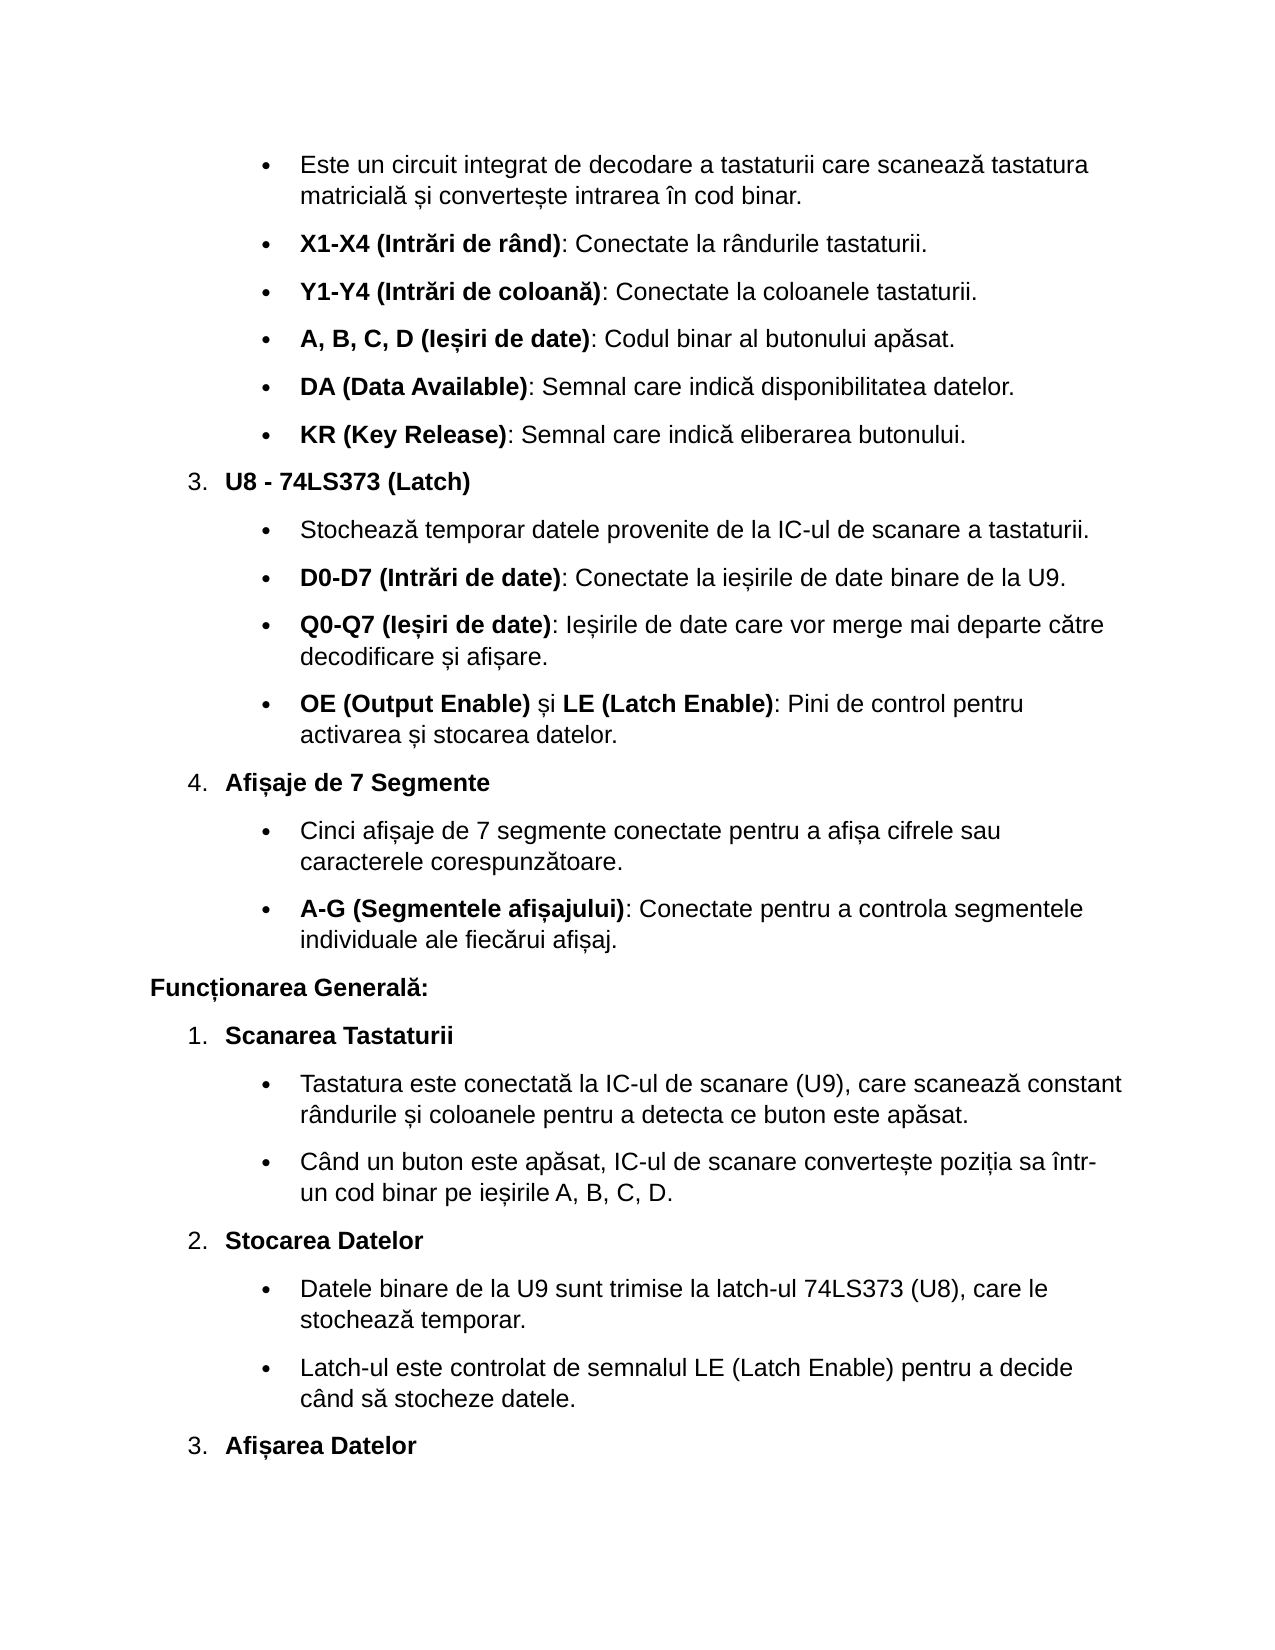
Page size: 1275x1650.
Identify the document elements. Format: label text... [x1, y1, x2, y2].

list A, B, C, D (Ieșiri de date): Codul binar al butonului apăsat. [262, 324, 1125, 353]
list Scanarea Tastaturii [187, 1021, 1125, 1049]
list A-G (Segmentele afișajului): Conectate pentru a controla segmentele individuale ale fiecărui afișaj. [262, 894, 1125, 954]
list Y1-Y4 (Intrări de coloană): Conectate la coloanele tastaturii. [262, 276, 1125, 305]
list U8 - 74LS373 (Latch) [187, 467, 1125, 496]
list Afișarea Datelor [187, 1431, 1125, 1460]
list D0-D7 (Intrări de date): Conectate la ieșirile de date binare de la U9. [262, 563, 1125, 591]
list Q0-Q7 (Ieșiri de date): Ieșirile de date care vor merge mai departe către decodificare și afișare. [262, 610, 1125, 670]
list Afișaje de 7 Segmente [187, 768, 1125, 797]
list Este un circuit integrat de decodare a tastaturii care scanează tastatura matricială și convertește intrarea în cod binar. [262, 150, 1125, 210]
list OE (Output Enable) și LE (Latch Enable): Pini de control pentru activarea și stocarea datelor. [262, 689, 1125, 749]
list Datele binare de la U9 sunt trimise la latch-ul 74LS373 (U8), care le stochează temporar. [262, 1274, 1125, 1333]
list Latch-ul este controlat de semnalul LE (Latch Enable) pentru a decide când să stocheze datele. [262, 1352, 1125, 1412]
list Stocarea Datelor [187, 1226, 1125, 1255]
list Când un buton este apăsat, IC-ul de scanare convertește poziția sa într-un cod binar pe ieșirile A, B, C, D. [262, 1147, 1125, 1207]
list DA (Data Available): Semnal care indică disponibilitatea datelor. [262, 372, 1125, 401]
list Stochează temporar datele provenite de la IC-ul de scanare a tastaturii. [262, 515, 1125, 544]
list X1-X4 (Intrări de rând): Conectate la rândurile tastaturii. [262, 229, 1125, 257]
list Tastatura este conectată la IC-ul de scanare (U9), care scanează constant rândurile și coloanele pentru a detecta ce buton este apăsat. [262, 1068, 1125, 1128]
text Funcționarea Generală: [150, 973, 1125, 1002]
list Cinci afișaje de 7 segmente conectate pentru a afișa cifrele sau caracterele corespunzătoare. [262, 816, 1125, 875]
list KR (Key Release): Semnal care indică eliberarea butonului. [262, 419, 1125, 448]
